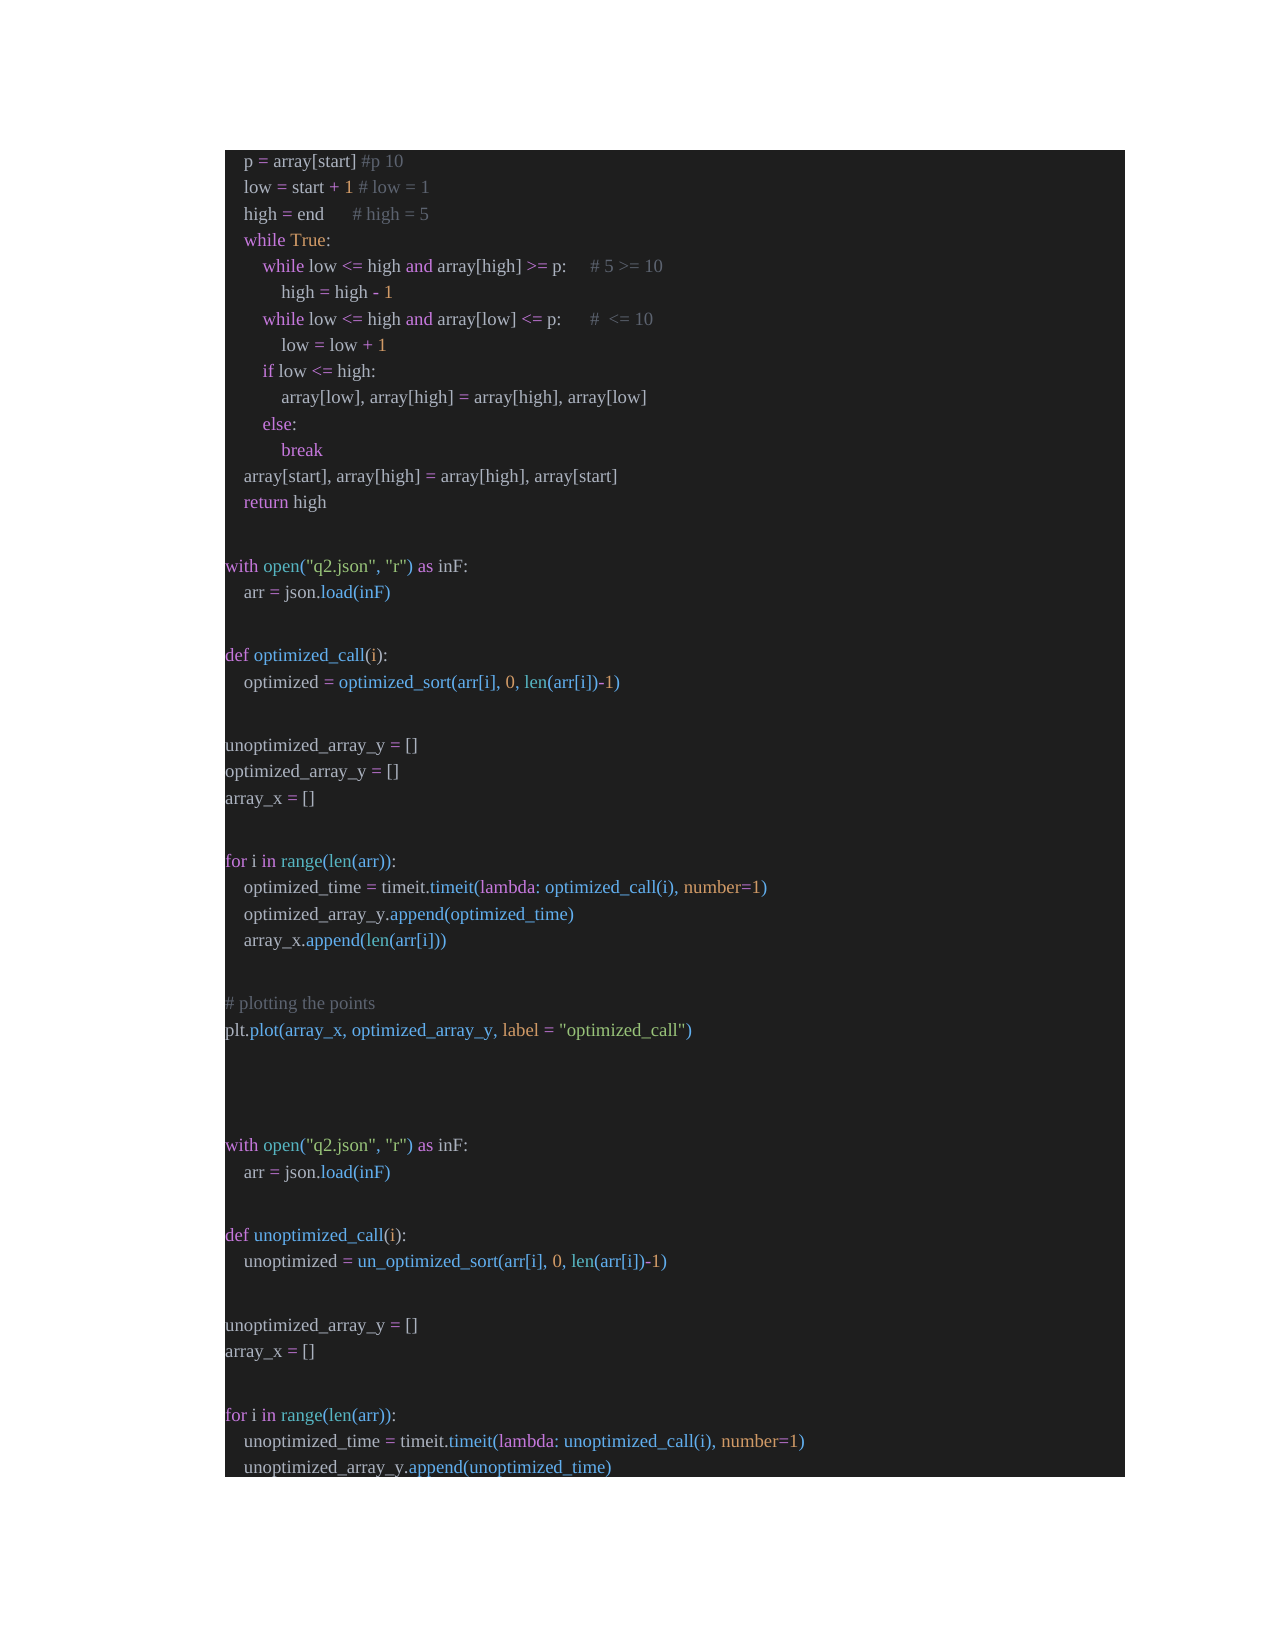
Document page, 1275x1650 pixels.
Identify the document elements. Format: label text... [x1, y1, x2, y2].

text arr = json.load(inF) [225, 581, 1125, 602]
text unoptimized_array_y.append(unoptimized_time) [225, 1456, 1125, 1477]
text array_x = [] [225, 787, 1125, 808]
text array_x.append(len(arr[i])) [225, 929, 1125, 950]
text optimized = optimized_sort(arr[i], 0, len(arr[i])-1) [225, 671, 1125, 692]
text unoptimized_array_y = [] [225, 734, 1125, 756]
text p = array[start] #p 10 [225, 150, 1125, 172]
text while True: [225, 229, 1125, 250]
text # plotting the points [225, 992, 1125, 1014]
text else: [225, 412, 1125, 434]
text arr = json.load(inF) [225, 1161, 1125, 1182]
text array[low], array[high] = array[high], array[low] [225, 386, 1125, 408]
text while low <= high and array[high] >= p: # 5 >= 10 [225, 255, 1125, 277]
text unoptimized_array_y = [] [225, 1314, 1125, 1335]
text high = end # high = 5 [225, 202, 1125, 224]
text for i in range(len(arr)): [225, 1403, 1125, 1425]
text plt.plot(array_x, optimized_array_y, label = "optimized_call") [225, 1018, 1125, 1040]
text break [225, 439, 1125, 460]
text with open("q2.json", "r") as inF: [225, 1134, 1125, 1156]
text optimized_time = timeit.timeit(lambda: optimized_call(i), number=1) [225, 876, 1125, 898]
text array_x = [] [225, 1340, 1125, 1362]
text for i in range(len(arr)): [225, 850, 1125, 872]
text while low <= high and array[low] <= p: # <= 10 [225, 307, 1125, 329]
text def unoptimized_call(i): [225, 1224, 1125, 1246]
text return high [225, 491, 1125, 513]
text with open("q2.json", "r") as inF: [225, 555, 1125, 576]
text unoptimized = un_optimized_sort(arr[i], 0, len(arr[i])-1) [225, 1250, 1125, 1272]
text high = high - 1 [225, 281, 1125, 303]
text low = start + 1 # low = 1 [225, 176, 1125, 198]
text optimized_array_y = [] [225, 760, 1125, 782]
text optimized_array_y.append(optimized_time) [225, 902, 1125, 924]
text unoptimized_time = timeit.timeit(lambda: unoptimized_call(i), number=1) [225, 1430, 1125, 1451]
text array[start], array[high] = array[high], array[start] [225, 465, 1125, 487]
text def optimized_call(i): [225, 644, 1125, 666]
text low = low + 1 [225, 334, 1125, 355]
text if low <= high: [225, 360, 1125, 382]
